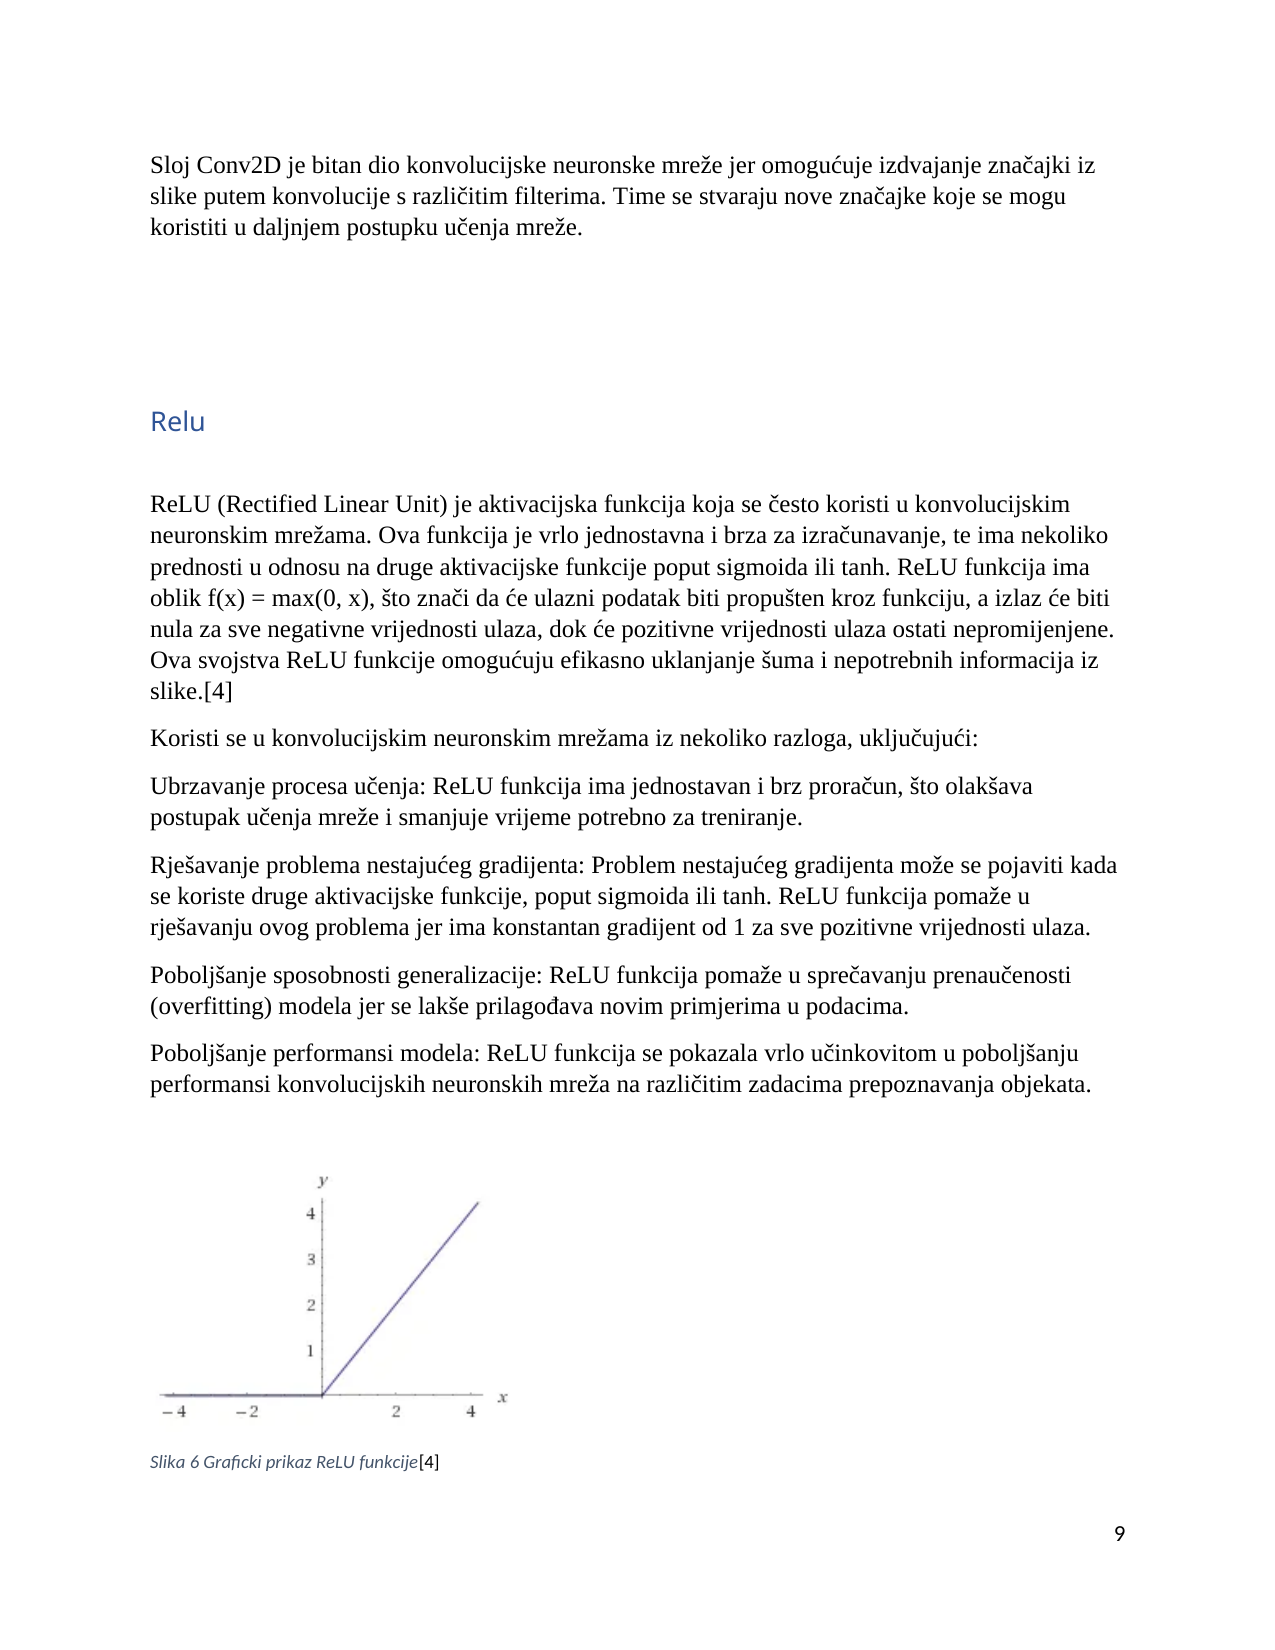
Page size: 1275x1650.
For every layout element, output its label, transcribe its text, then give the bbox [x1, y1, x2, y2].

text Poboljšanje performansi modela: ReLU funkcija se pokazala vrlo učinkovitom u poboljšanju performansi konvolucijskih neuronskih mreža na različitim zadacima prepoznavanja objekata. [150, 1038, 1125, 1098]
text Poboljšanje sposobnosti generalizacije: ReLU funkcija pomaže u sprečavanju prenaučenosti (overfitting) modela jer se lakše prilagođava novim primjerima u podacima. [150, 960, 1125, 1019]
text Ubrzavanje procesa učenja: ReLU funkcija ima jednostavan i brz proračun, što olakšava postupak učenja mreže i smanjuje vrijeme potrebno za treniranje. [150, 771, 1125, 831]
text Koristi se u konvolucijskim neuronskim mrežama iz nekoliko razloga, uključujući: [150, 723, 1125, 752]
text ReLU (Rectified Linear Unit) je aktivacijska funkcija koja se često koristi u konvolucijskim neuronskim mrežama. Ova funkcija je vrlo jednostavna i brza za izračunavanje, te ima nekoliko prednosti u odnosu na druge aktivacijske funkcije poput sigmoida ili tanh. ReLU funkcija ima oblik f(x) = max(0, x), što znači da će ulazni podatak biti propušten kroz funkciju, a izlaz će biti nula za sve negativne vrijednosti ulaza, dok će pozitivne vrijednosti ulaza ostati nepromijenjene. Ova svojstva ReLU funkcije omogućuju efikasno uklanjanje šuma i nepotrebnih informacija iz slike. [150, 489, 1125, 704]
picture [150, 1164, 521, 1432]
text Slika Graficki prikaz ReLU funkcije [150, 1451, 1125, 1474]
text Sloj Conv2D je bitan dio konvolucijske neuronske mreže jer omogućuje izdvajanje značajki iz slike putem konvolucije s različitim filterima. Time se stvaraju nove značajke koje se mogu koristiti u daljnjem postupku učenja mreže. [150, 150, 1125, 241]
subtitle Relu [150, 403, 1125, 440]
text Rješavanje problema nestajućeg gradijenta: Problem nestajućeg gradijenta može se pojaviti kada se koriste druge aktivacijske funkcije, poput sigmoida ili tanh. ReLU funkcija pomaže u rješavanju ovog problema jer ima konstantan gradijent od 1 za sve pozitivne vrijednosti ulaza. [150, 850, 1125, 941]
